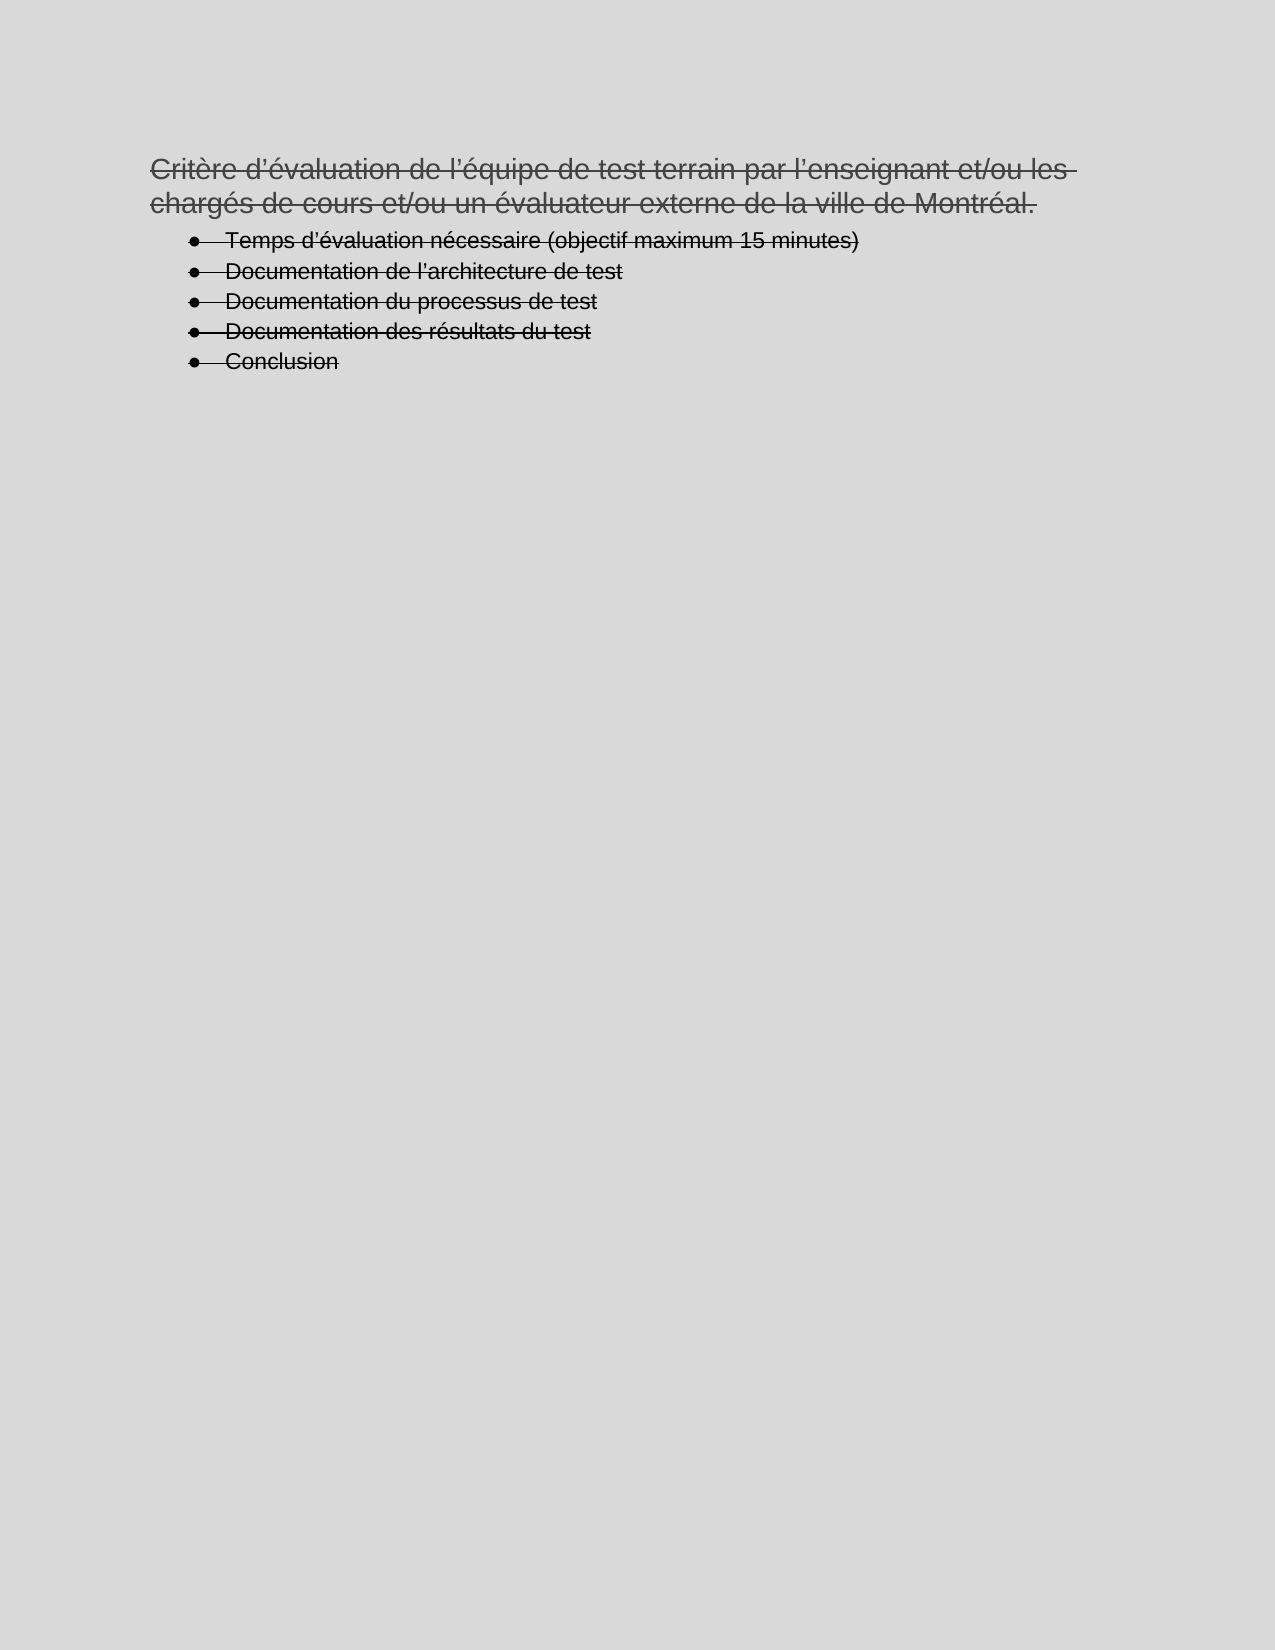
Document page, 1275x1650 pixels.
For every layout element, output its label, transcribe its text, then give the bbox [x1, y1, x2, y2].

list Documentation des résultats du test [187, 318, 1124, 344]
list Temps d’évaluation nécessaire (objectif maximum 15 minutes) [187, 227, 1124, 254]
subtitle Critère d’évaluation de l’équipe de test terrain par l’enseignant et/ou les chargés de cours et/ou un évaluateur externe de la ville de Montréal. [150, 152, 1124, 219]
list Conclusion [187, 348, 1124, 375]
list Documentation de l’architecture de test [187, 258, 1124, 284]
list Documentation du processus de test [187, 288, 1124, 314]
